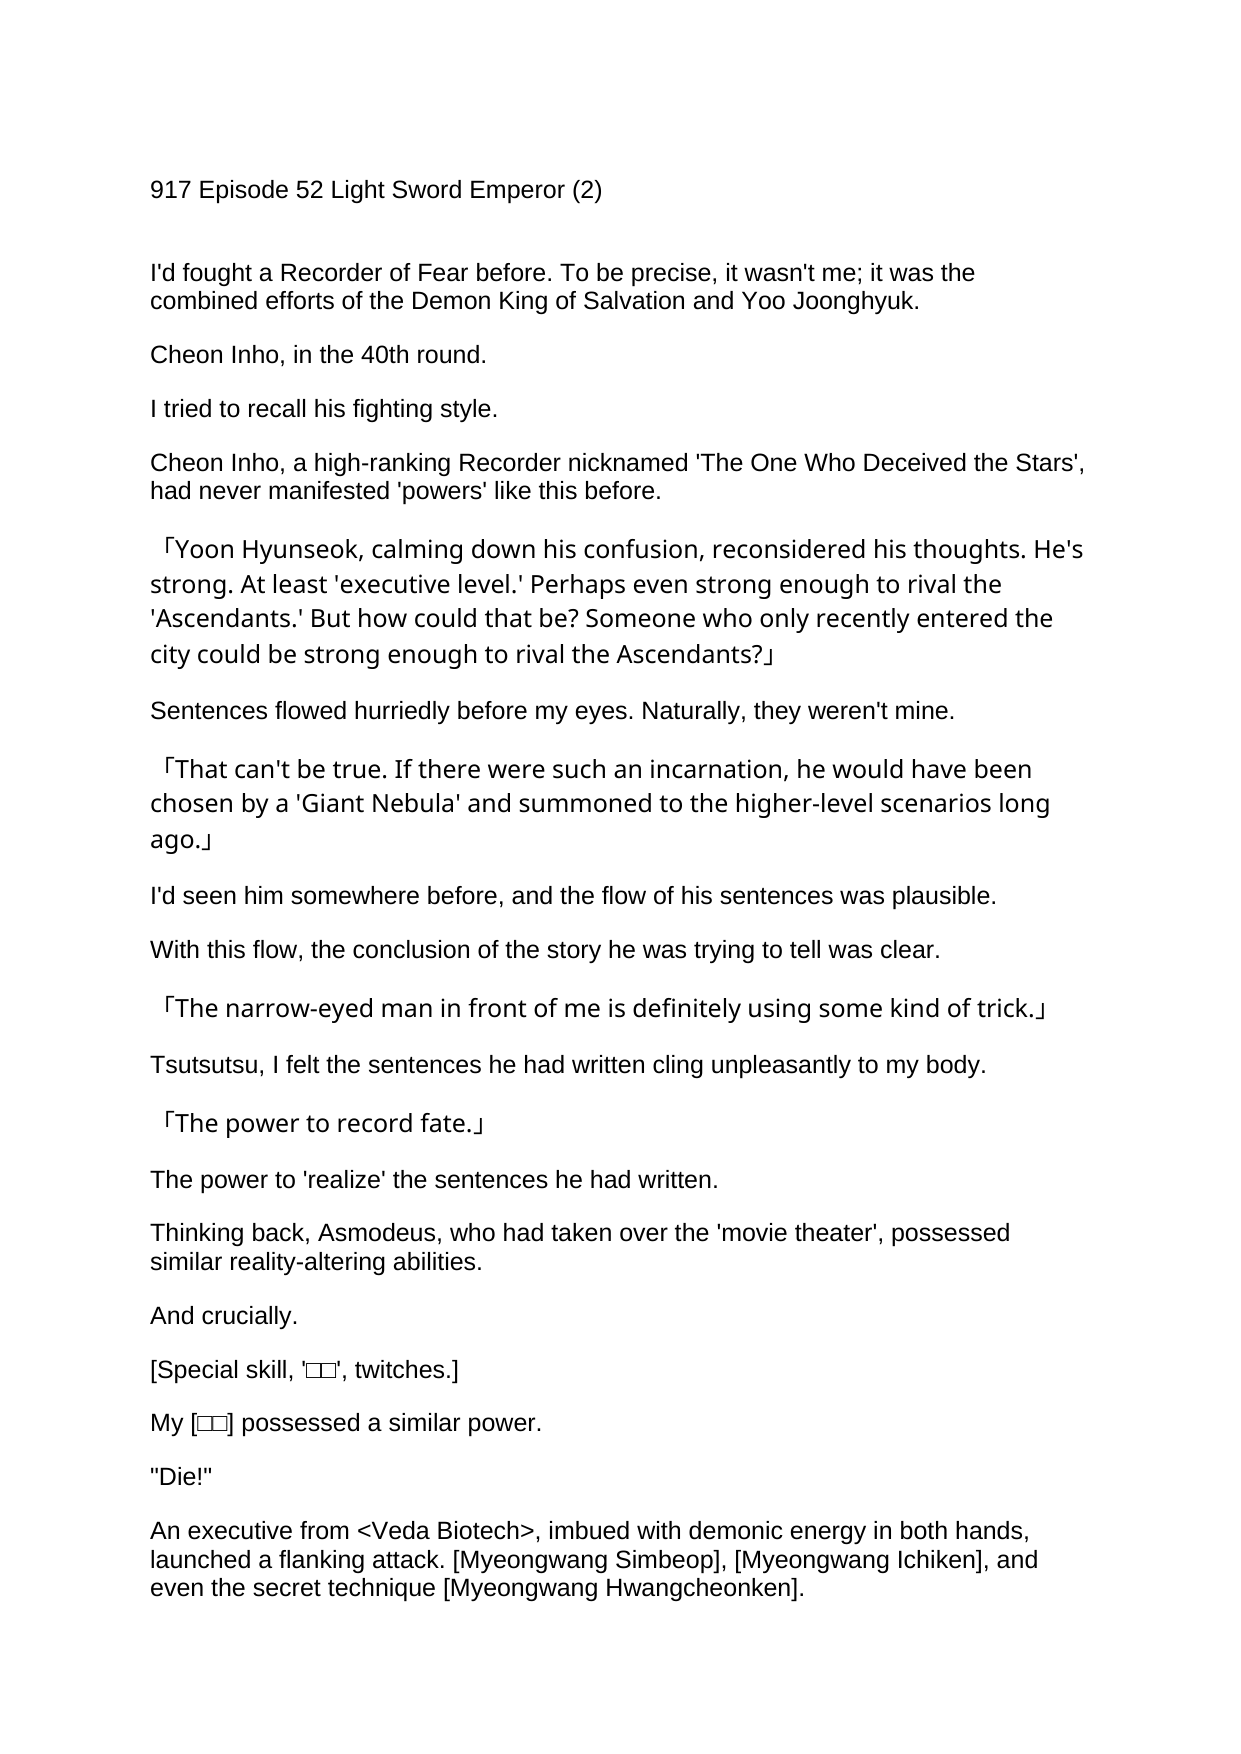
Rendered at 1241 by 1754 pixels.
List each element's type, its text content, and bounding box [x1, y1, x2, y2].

text 「That can't be true. If there were such an incarnation, he would have been chosen by a 'Giant Nebula' and summoned to the higher-level scenarios long ago.」 [150, 749, 1090, 856]
text [Special skill, '□□', twitches.] [150, 1355, 1090, 1383]
text Cheon Inho, a high-ranking Recorder nicknamed 'The One Who Deceived the Stars', had never manifested 'powers' like this before. [150, 447, 1090, 505]
text "Die!" [150, 1462, 1090, 1491]
text I'd fought a Recorder of Fear before. To be precise, it wasn't me; it was the combined efforts of the Demon King of Salvation and Yoo Joonghyuk. [150, 257, 1090, 315]
text Thinking back, Asmodeus, who had taken over the 'movie theater', possessed similar reality-altering abilities. [150, 1218, 1090, 1276]
text 「The narrow-eyed man in front of me is definitely using some kind of trick.」 [150, 988, 1090, 1025]
text And crucially. [150, 1301, 1090, 1330]
text 917 Episode 52 Light Sword Emperor (2) [150, 175, 1090, 204]
text The power to 'realize' the sentences he had written. [150, 1165, 1090, 1193]
text I tried to recall his fighting style. [150, 394, 1090, 422]
text Cheon Inho, in the 40th round. [150, 340, 1090, 369]
text Sentences flowed hurriedly before my eyes. Naturally, they weren't mine. [150, 696, 1090, 724]
text An executive from <Veda Biotech>, imbued with demonic energy in both hands, launched a flanking attack. [Myeongwang Simbeop], [Myeongwang Ichiken], and even the secret technique [Myeongwang Hwangcheonken]. [150, 1516, 1090, 1602]
text With this flow, the conclusion of the story he was trying to tell was clear. [150, 935, 1090, 963]
text 「Yoon Hyunseok, calming down his confusion, reconsidered his thoughts. He's strong. At least 'executive level.' Perhaps even strong enough to rival the 'Ascendants.' But how could that be? Someone who only recently entered the city could be strong enough to rival the Ascendants?」 [150, 530, 1090, 671]
text Tsutsutsu, I felt the sentences he had written cling unpleasantly to my body. [150, 1050, 1090, 1078]
text I'd seen him somewhere before, and the flow of his sentences was plausible. [150, 881, 1090, 910]
text 「The power to record fate.」 [150, 1103, 1090, 1140]
text My [□□] possessed a similar power. [150, 1408, 1090, 1437]
